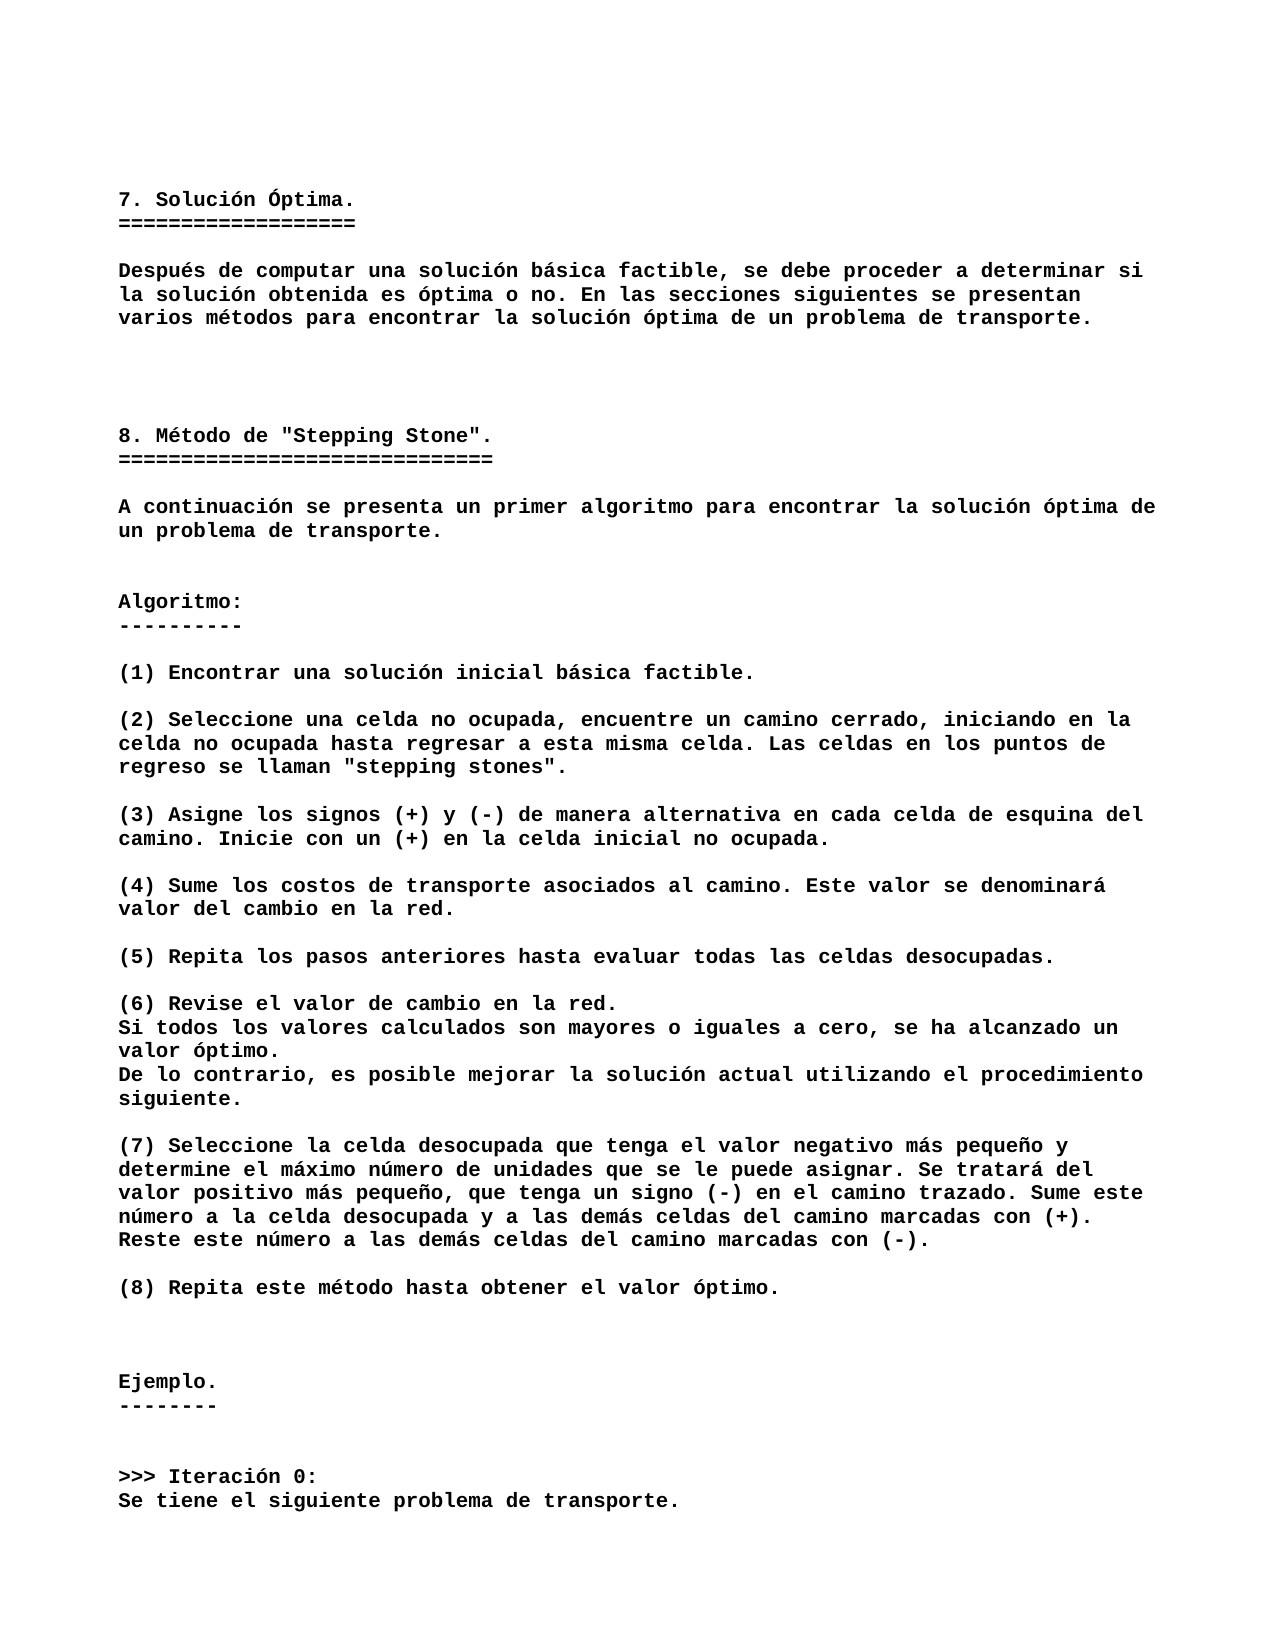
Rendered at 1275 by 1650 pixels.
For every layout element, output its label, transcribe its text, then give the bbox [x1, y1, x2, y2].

text (7) Seleccione la celda desocupada que tenga el valor negativo más pequeño y determine el máximo número de unidades que se le puede asignar. Se tratará del valor positivo más pequeño, que tenga un signo (-) en el camino trazado. Sume este número a la celda desocupada y a las demás celdas del camino marcadas con (+). Reste este número a las demás celdas del camino marcadas con (-). [118, 1135, 1157, 1253]
text -------- [118, 1395, 1157, 1419]
text (8) Repita este método hasta obtener el valor óptimo. [118, 1277, 1157, 1300]
text Si todos los valores calculados son mayores o iguales a cero, se ha alcanzado un valor óptimo. [118, 1017, 1157, 1064]
text >>> Iteración 0: [118, 1466, 1157, 1489]
text 7. Solución Óptima. [118, 189, 1157, 213]
text ---------- [118, 615, 1157, 638]
text Ejemplo. [118, 1371, 1157, 1395]
text (4) Sume los costos de transporte asociados al camino. Este valor se denominará valor del cambio en la red. [118, 875, 1157, 922]
text Algoritmo: [118, 591, 1157, 615]
text A continuación se presenta un primer algoritmo para encontrar la solución óptima de un problema de transporte. [118, 496, 1157, 544]
text (6) Revise el valor de cambio en la red. [118, 993, 1157, 1017]
text (5) Repita los pasos anteriores hasta evaluar todas las celdas desocupadas. [118, 946, 1157, 969]
text =================== [118, 213, 1157, 236]
text (3) Asigne los signos (+) y (-) de manera alternativa en cada celda de esquina del camino. Inicie con un (+) en la celda inicial no ocupada. [118, 804, 1157, 851]
text ============================== [118, 449, 1157, 473]
text 8. Método de "Stepping Stone". [118, 426, 1157, 449]
text De lo contrario, es posible mejorar la solución actual utilizando el procedimiento siguiente. [118, 1064, 1157, 1111]
text Después de computar una solución básica factible, se debe proceder a determinar si la solución obtenida es óptima o no. En las secciones siguientes se presentan varios métodos para encontrar la solución óptima de un problema de transporte. [118, 260, 1157, 331]
text (1) Encontrar una solución inicial básica factible. [118, 662, 1157, 686]
text (2) Seleccione una celda no ocupada, encuentre un camino cerrado, iniciando en la celda no ocupada hasta regresar a esta misma celda. Las celdas en los puntos de regreso se llaman "stepping stones". [118, 709, 1157, 780]
text Se tiene el siguiente problema de transporte. [118, 1489, 1157, 1513]
